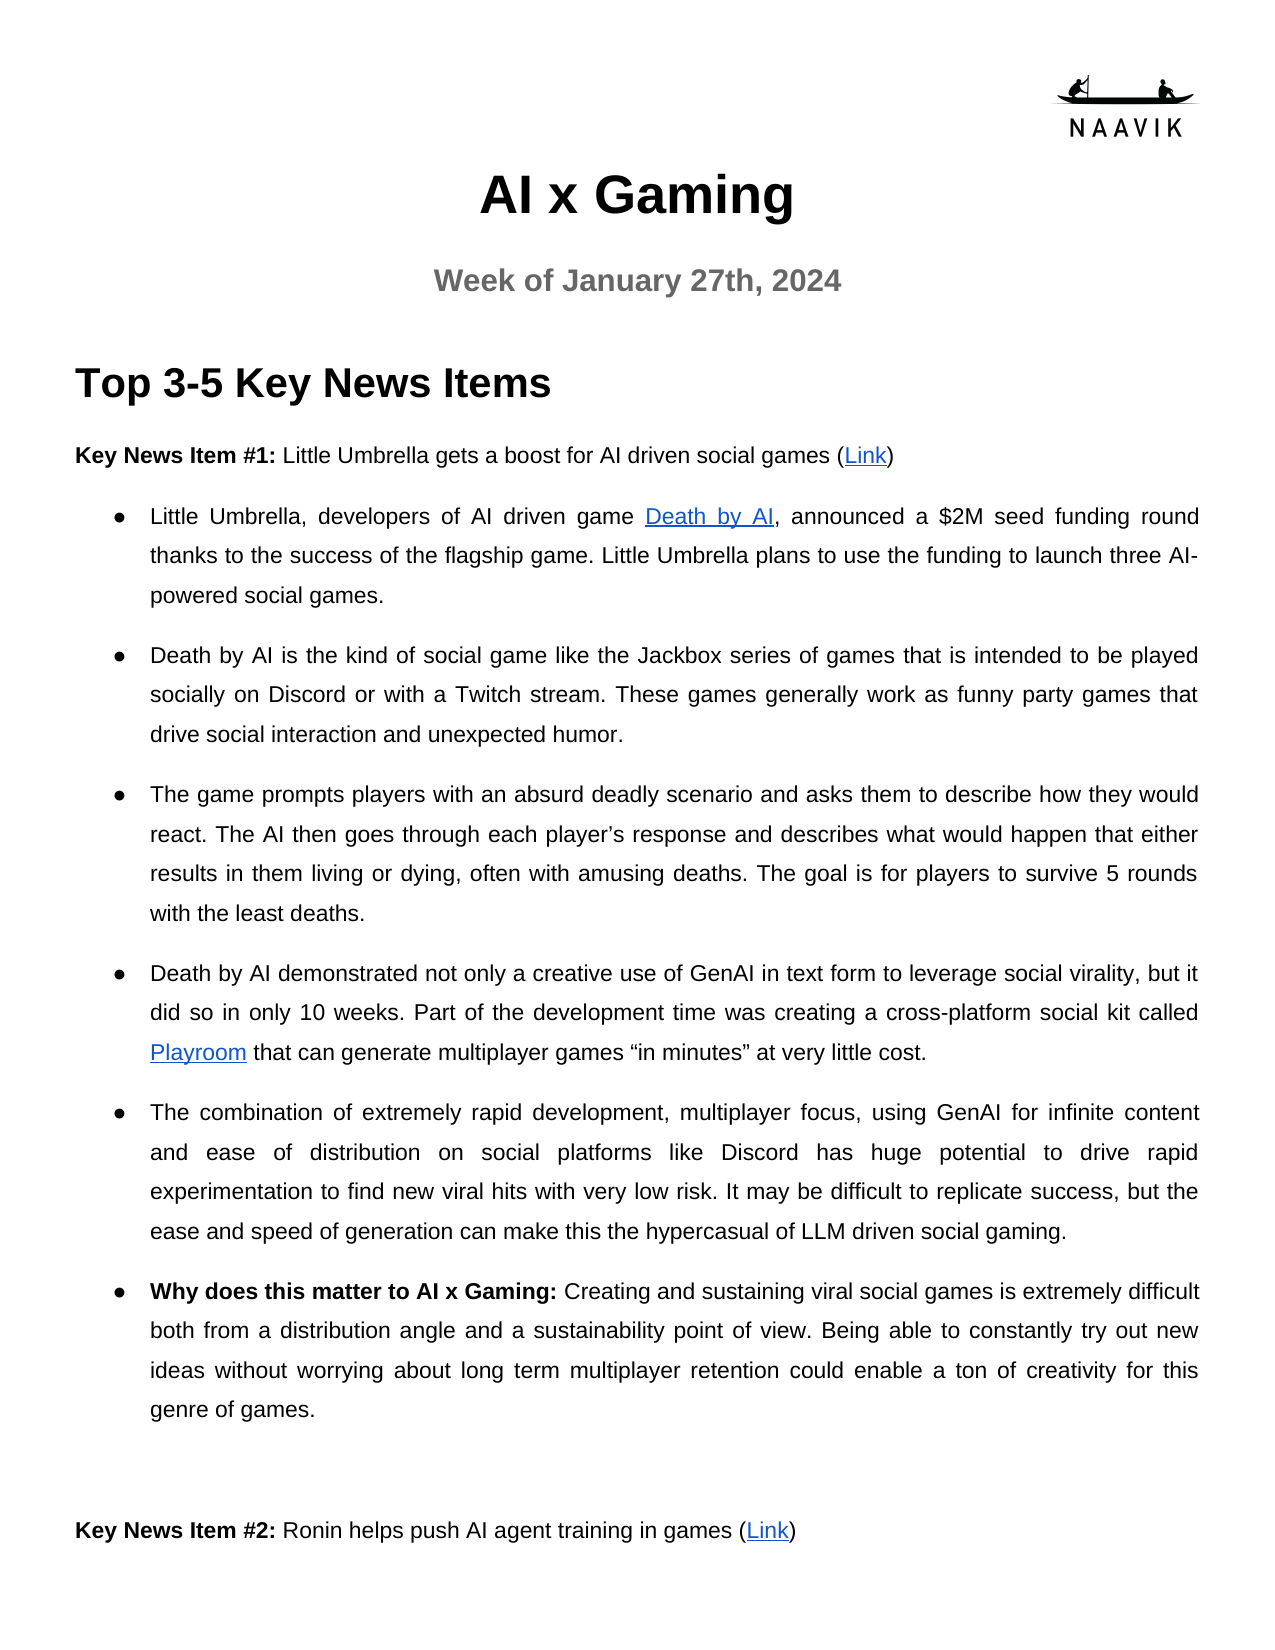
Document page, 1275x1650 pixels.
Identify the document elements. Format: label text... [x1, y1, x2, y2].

text Key News Item #2: Ronin helps push AI agent training in games (Link) [75, 1517, 1200, 1543]
subtitle Top 3-5 Key News Items [75, 358, 1200, 406]
text Key News Item #1: Little Umbrella gets a boost for AI driven social games (Link) [75, 442, 1200, 469]
list Little Umbrella, developers of AI driven game Death by AI, announced a $2M seed funding round thanks to the success of the flagship game. Little Umbrella plans to use the funding to launch three AI-powered social games. [112, 503, 1200, 608]
list Death by AI demonstrated not only a creative use of GenAI in text form to leverage social virality, but it did so in only 10 weeks. Part of the development time was creating a cross-platform social kit called Playroom that can generate multiplayer games “in minutes” at very little cost. [112, 960, 1200, 1065]
list The game prompts players with an absurd deadly scenario and asks them to describe how they would react. The AI then goes through each player’s response and describes what would happen that either results in them living or dying, often with amusing deaths. The goal is for players to survive 5 rounds with the least deaths. [112, 781, 1200, 926]
title AI x Gaming [75, 163, 1200, 225]
list Why does this matter to AI x Gaming: Creating and sustaining viral social games is extremely difficult both from a distribution angle and a sustainability point of view. Being able to constantly try out new ideas without worrying about long term multiplayer retention could enable a ton of creativity for this genre of games. [112, 1278, 1200, 1423]
picture [1050, 75, 1200, 137]
list The combination of extremely rapid development, multiplayer focus, using GenAI for infinite content and ease of distribution on social platforms like Discord has huge potential to drive rapid experimentation to find new viral hits with very low risk. It may be difficult to replicate success, but the ease and speed of generation can make this the hypercasual of LLM driven social gaming. [112, 1099, 1200, 1244]
list Death by AI is the kind of social game like the Jackbox series of games that is intended to be played socially on Discord or with a Twitch stream. These games generally work as funny party games that drive social interaction and unexpected humor. [112, 642, 1200, 747]
subtitle Week of January 27th, 2024 [75, 262, 1200, 298]
